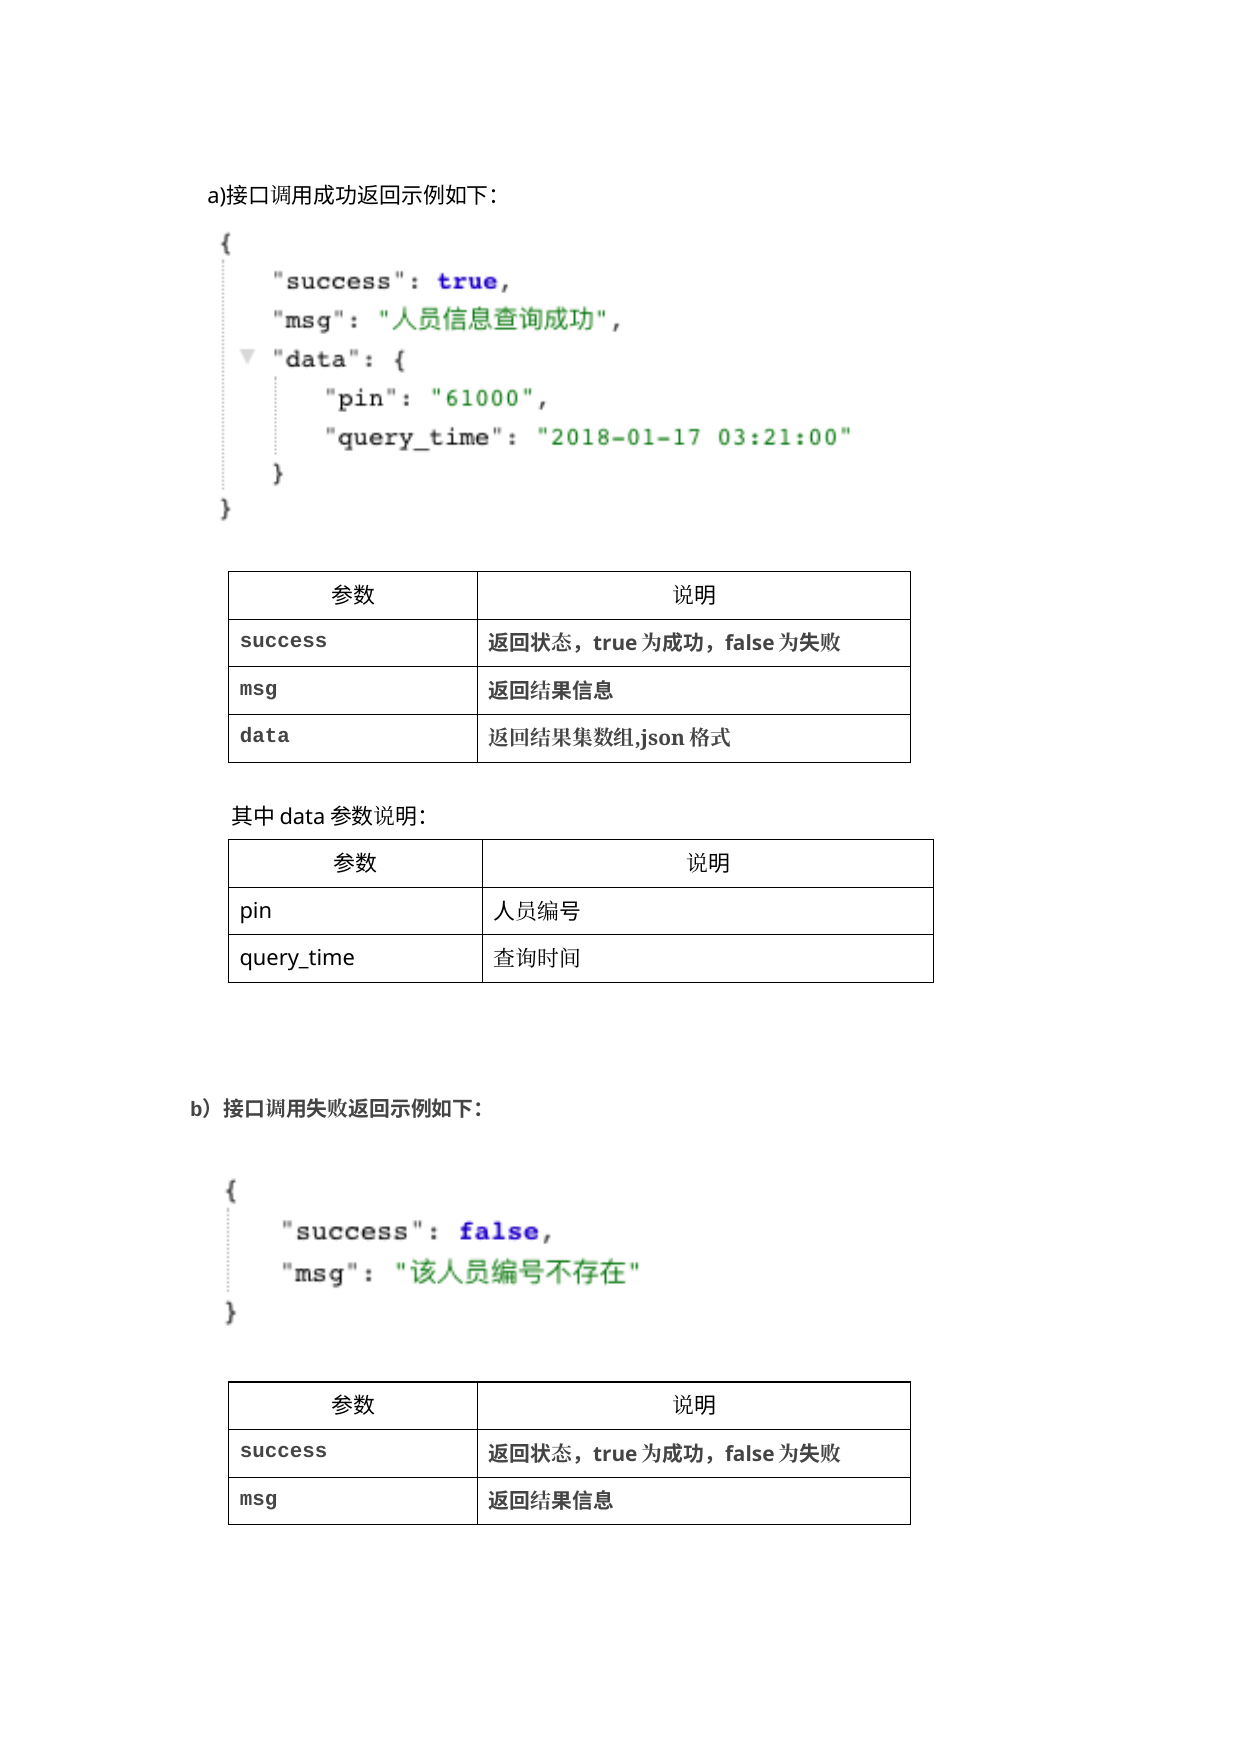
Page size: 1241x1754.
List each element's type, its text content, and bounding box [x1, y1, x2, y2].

table_cell msg [229, 667, 477, 714]
table_header 说明 [483, 840, 933, 887]
picture [207, 216, 877, 531]
text 其中data参数说明： [190, 792, 1053, 837]
table_cell 返回结果信息 [478, 1478, 910, 1524]
table_cell query_time [229, 935, 482, 982]
table_cell 返回状态，true为成功，false为失败 [478, 620, 910, 666]
table_cell success [229, 620, 477, 666]
table_cell 人员编号 [483, 888, 933, 934]
table_cell 查询时间 [483, 935, 933, 982]
table_header 参数 [229, 1383, 477, 1429]
table_cell msg [229, 1478, 477, 1524]
table_header 说明 [478, 1383, 910, 1429]
table_cell 返回状态，true为成功，false为失败 [478, 1430, 910, 1477]
table_header 参数 [229, 572, 477, 619]
table_cell data [229, 715, 477, 762]
table_cell pin [229, 888, 482, 934]
table_cell success [229, 1430, 477, 1477]
table_cell 返回结果信息 [478, 667, 910, 714]
table_header 参数 [229, 840, 482, 887]
table_header 说明 [478, 572, 910, 619]
table_cell 返回结果集数组,json格式 [478, 715, 910, 762]
picture [215, 1158, 678, 1349]
text b）接口调用失败返回示例如下： [190, 1085, 1053, 1129]
